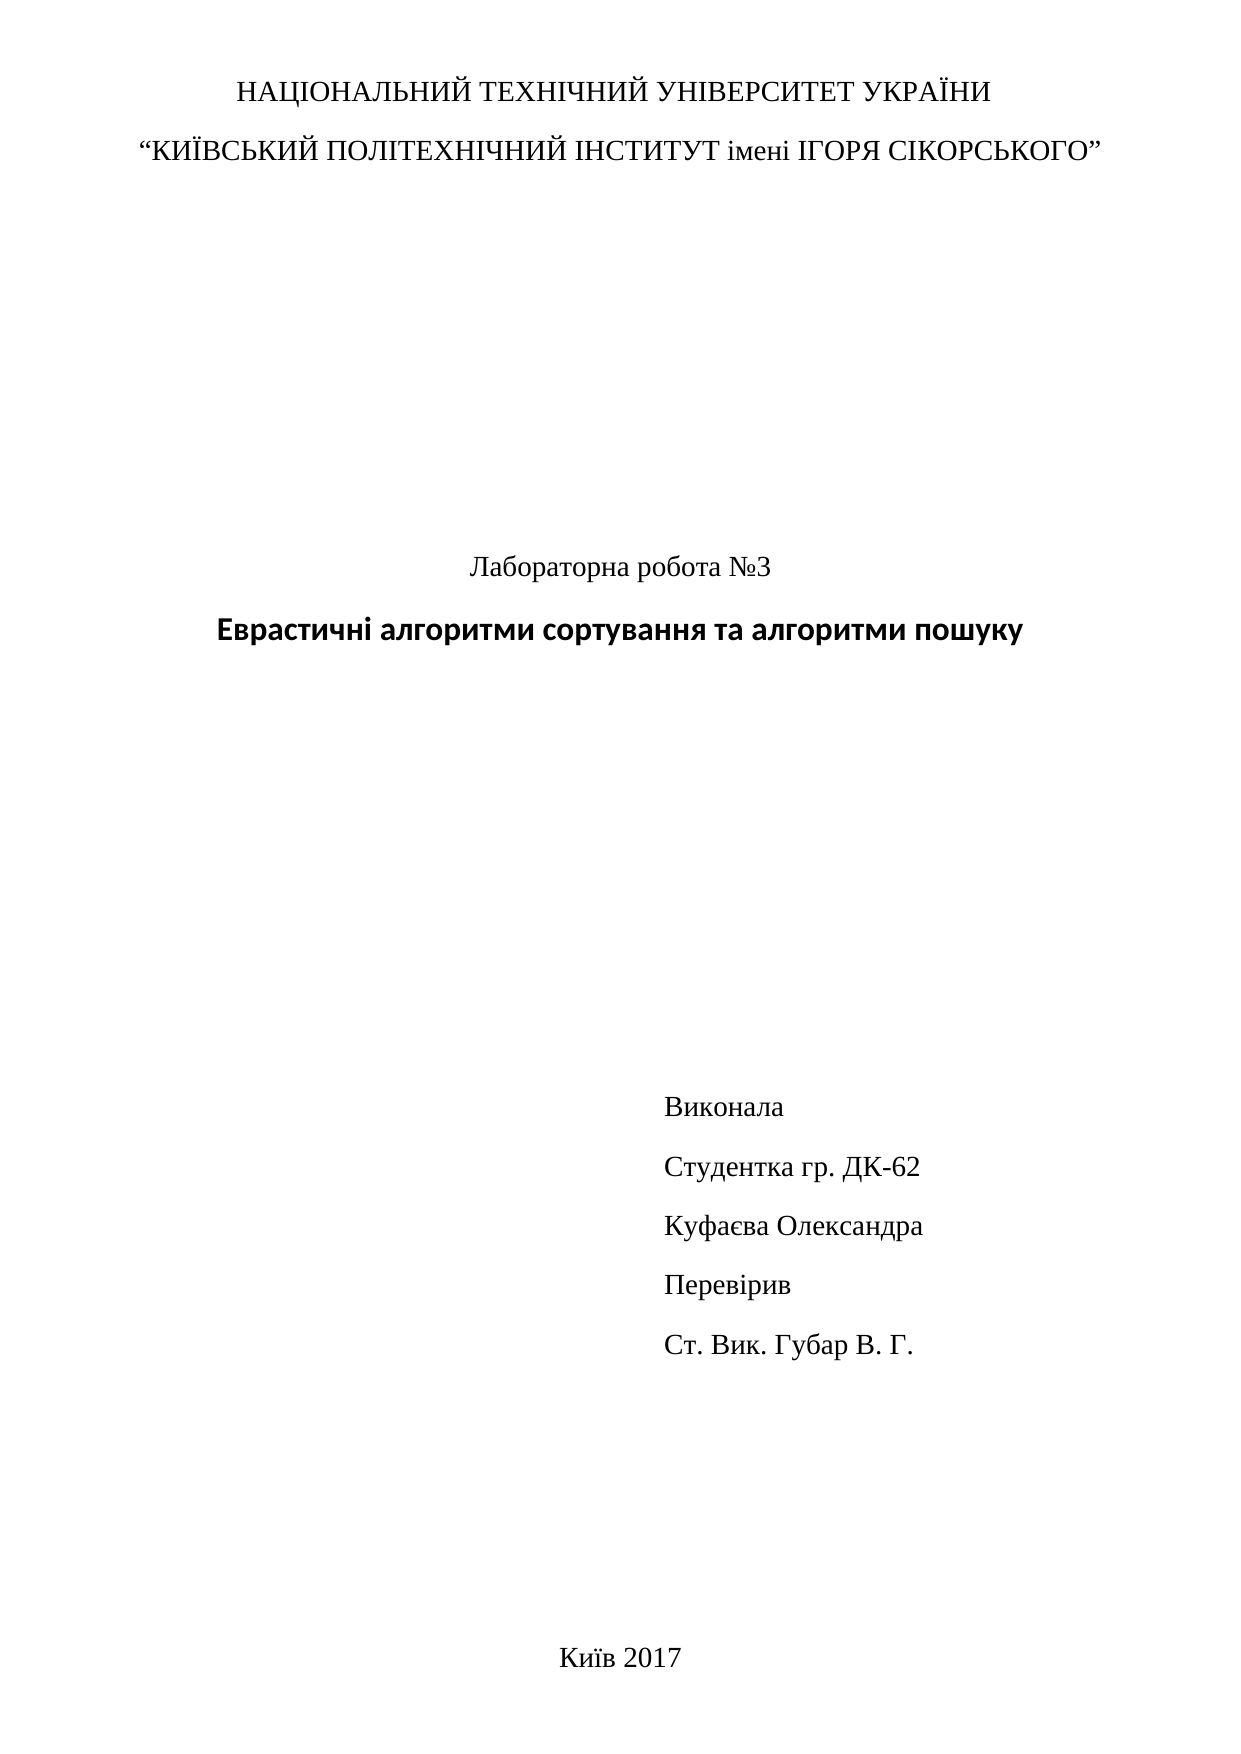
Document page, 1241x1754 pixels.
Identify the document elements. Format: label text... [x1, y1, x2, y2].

text “КИЇВСЬКИЙ ПОЛІТЕХНІЧНИЙ ІНСТИТУТ імені ІГОРЯ СІКОРСЬКОГО” [89, 133, 1152, 167]
text Лабораторна робота №3 [89, 549, 1152, 582]
text Київ 2017 [89, 1640, 1152, 1674]
text НАЦІОНАЛЬНИЙ ТЕХНІЧНИЙ УНІВЕРСИТЕТ УКРАЇНИ [162, 74, 1152, 107]
text Еврастичні алгоритми сортування та алгоритми пошуку [89, 608, 1152, 649]
